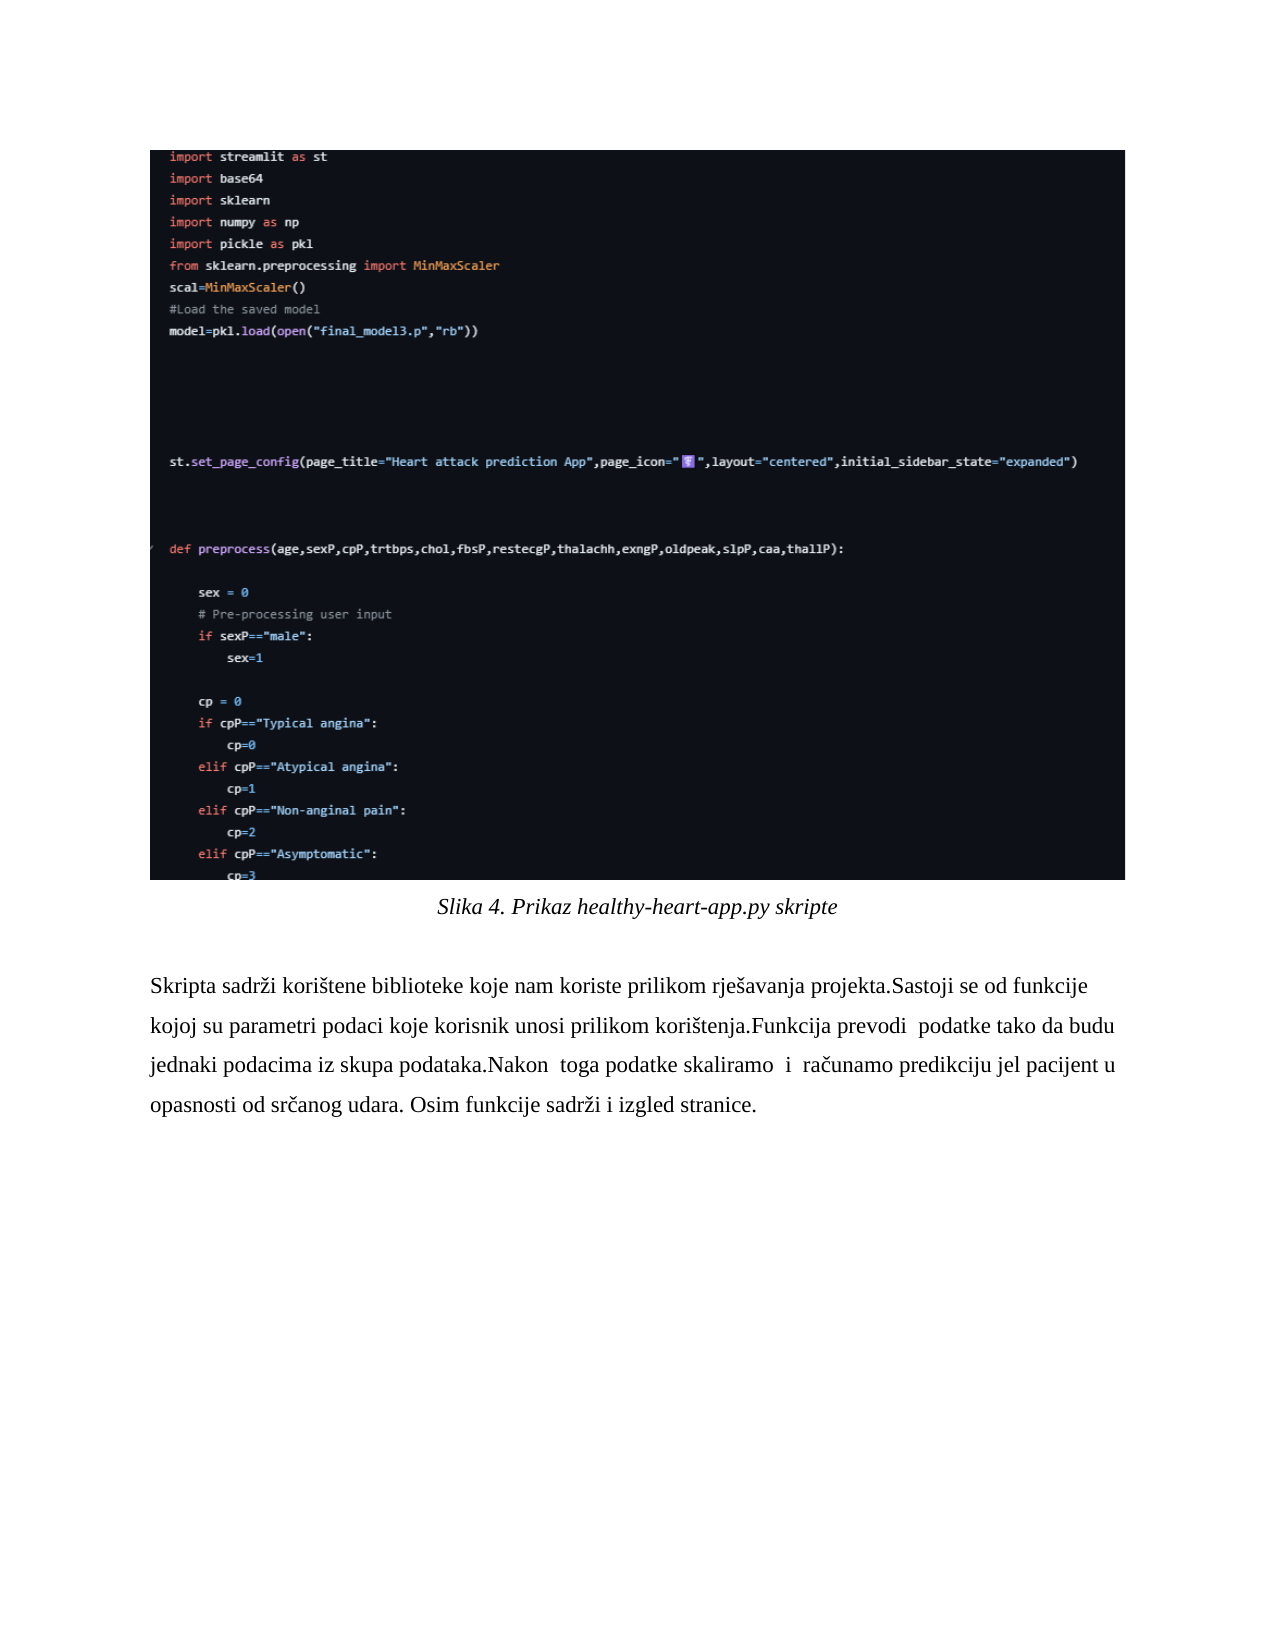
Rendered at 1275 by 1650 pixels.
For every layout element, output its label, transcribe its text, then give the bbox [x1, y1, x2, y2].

picture [150, 150, 1125, 880]
list Skripta sadrži korištene biblioteke koje nam koriste prilikom rješavanja projekta.Sastoji se od funkcije kojoj su parametri podaci koje korisnik unosi prilikom korištenja.Funkcija prevodi podatke tako da budu jednaki podacima iz skupa podataka.Nakon toga podatke skaliramo i računamo predikciju jel pacijent u opasnosti od srčanog udara. Osim funkcije sadrži i izgled stranice. [150, 972, 1125, 1117]
list Slika 4. Prikaz healthy-heart-app.py skripte [150, 893, 1125, 920]
